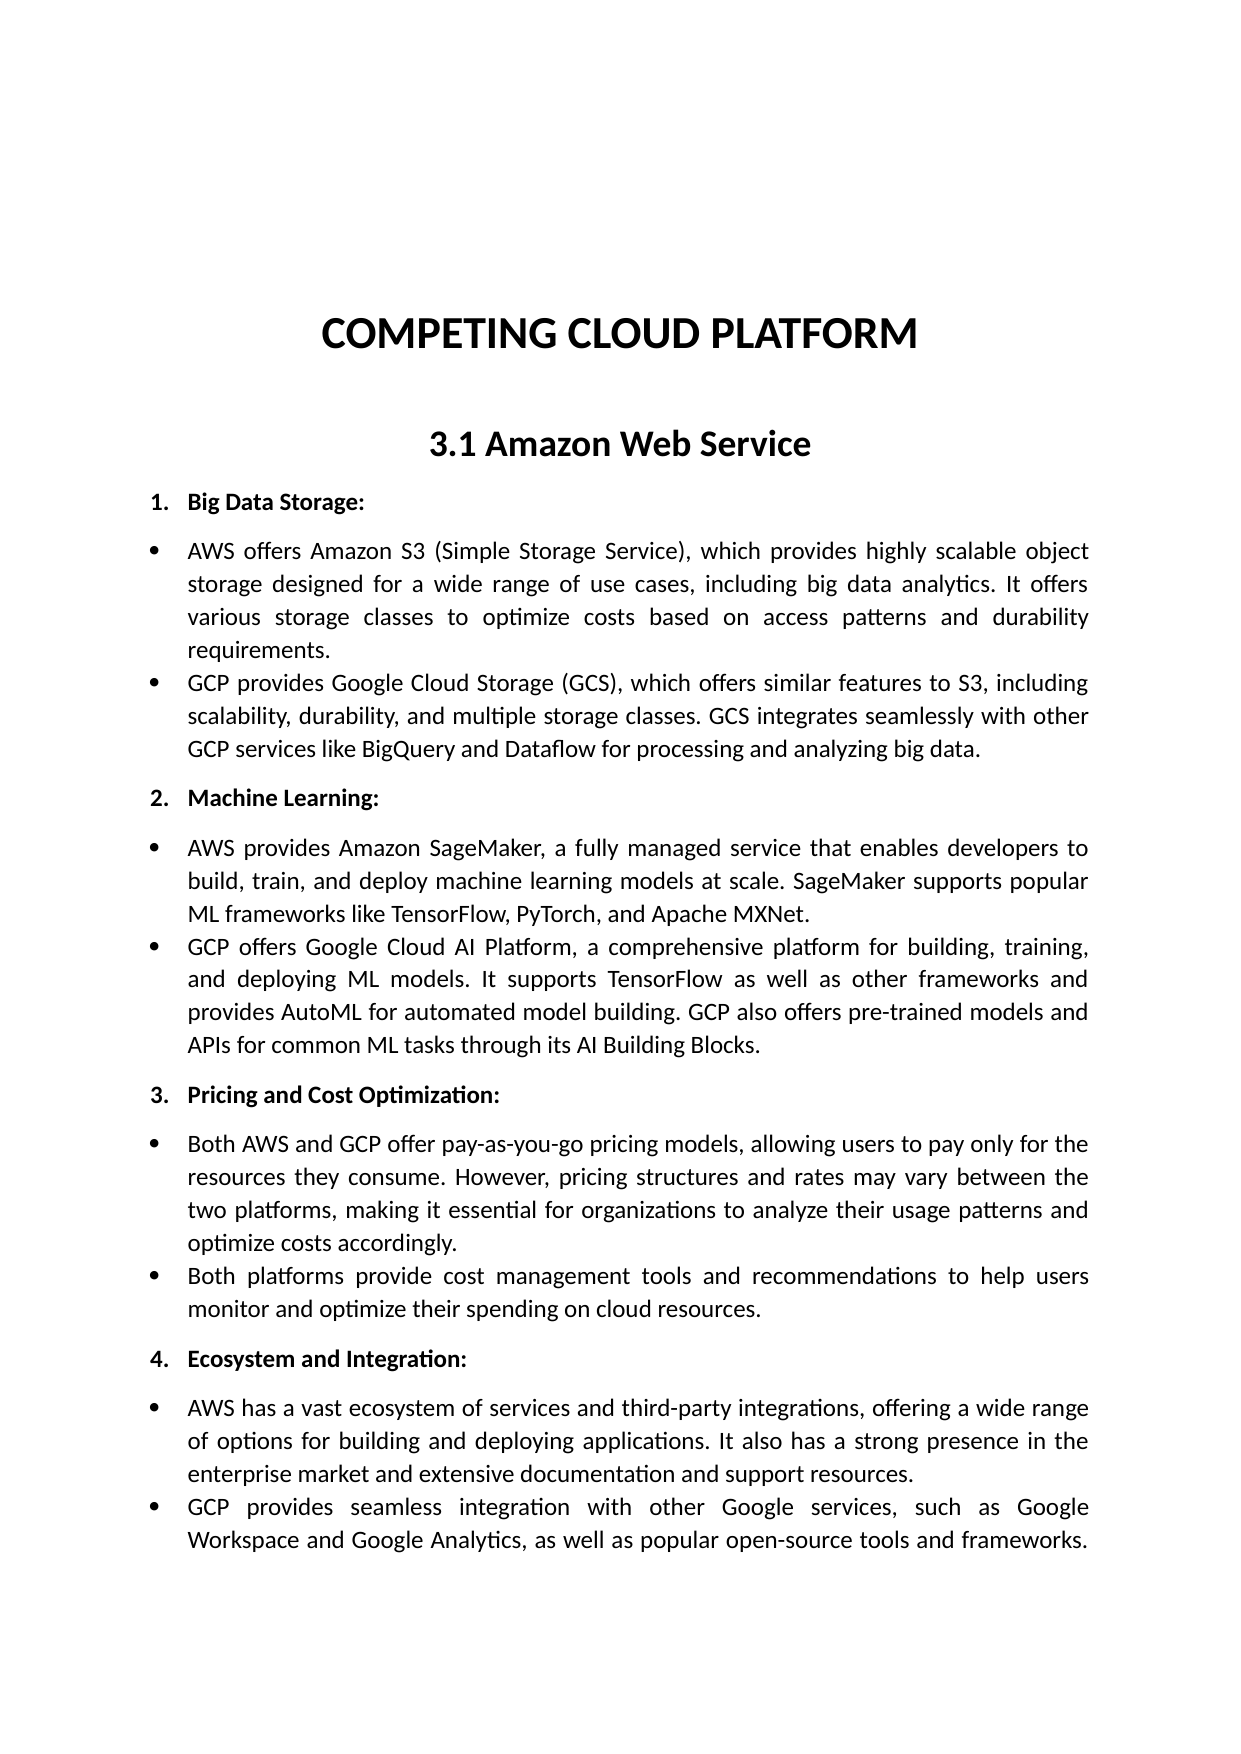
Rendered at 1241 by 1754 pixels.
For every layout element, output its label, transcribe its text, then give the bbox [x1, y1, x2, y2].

list AWS has a vast ecosystem of services and third-party integrations, offering a wide range of options for building and deploying applications. It also has a strong presence in the enterprise market and extensive documentation and support resources. [150, 1392, 1090, 1489]
list Both platforms provide cost management tools and recommendations to help users monitor and optimize their spending on cloud resources. [150, 1260, 1090, 1324]
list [150, 1491, 1090, 1554]
list AWS provides Amazon SageMaker, a fully managed service that enables developers to build, train, and deploy machine learning models at scale. SageMaker supports popular ML frameworks like TensorFlow, PyTorch, and Apache MXNet. [150, 832, 1090, 928]
text 3.1 Amazon Web Service [150, 419, 1090, 465]
list Pricing and Cost Optimization: [150, 1079, 1090, 1109]
list AWS offers Amazon S3 (Simple Storage Service), which provides highly scalable object storage designed for a wide range of use cases, including big data analytics. It offers various storage classes to optimize costs based on access patterns and durability requirements. [150, 535, 1090, 664]
list Big Data Storage: [150, 486, 1090, 516]
list Ecosystem and Integration: [150, 1343, 1090, 1373]
list GCP offers Google Cloud AI Platform, a comprehensive platform for building, training, and deploying ML models. It supports TensorFlow as well as other frameworks and provides AutoML for automated model building. GCP also offers pre-trained models and APIs for common ML tasks through its AI Building Blocks. [150, 931, 1090, 1060]
text COMPETING CLOUD PLATFORM [150, 304, 1090, 360]
list Both AWS and GCP offer pay-as-you-go pricing models, allowing users to pay only for the resources they consume. However, pricing structures and rates may vary between the two platforms, making it essential for organizations to analyze their usage patterns and optimize costs accordingly. [150, 1128, 1090, 1258]
list GCP provides Google Cloud Storage (GCS), which offers similar features to S3, including scalability, durability, and multiple storage classes. GCS integrates seamlessly with other GCP services like BigQuery and Dataflow for processing and analyzing big data. [150, 667, 1090, 763]
list Machine Learning: [150, 782, 1090, 813]
